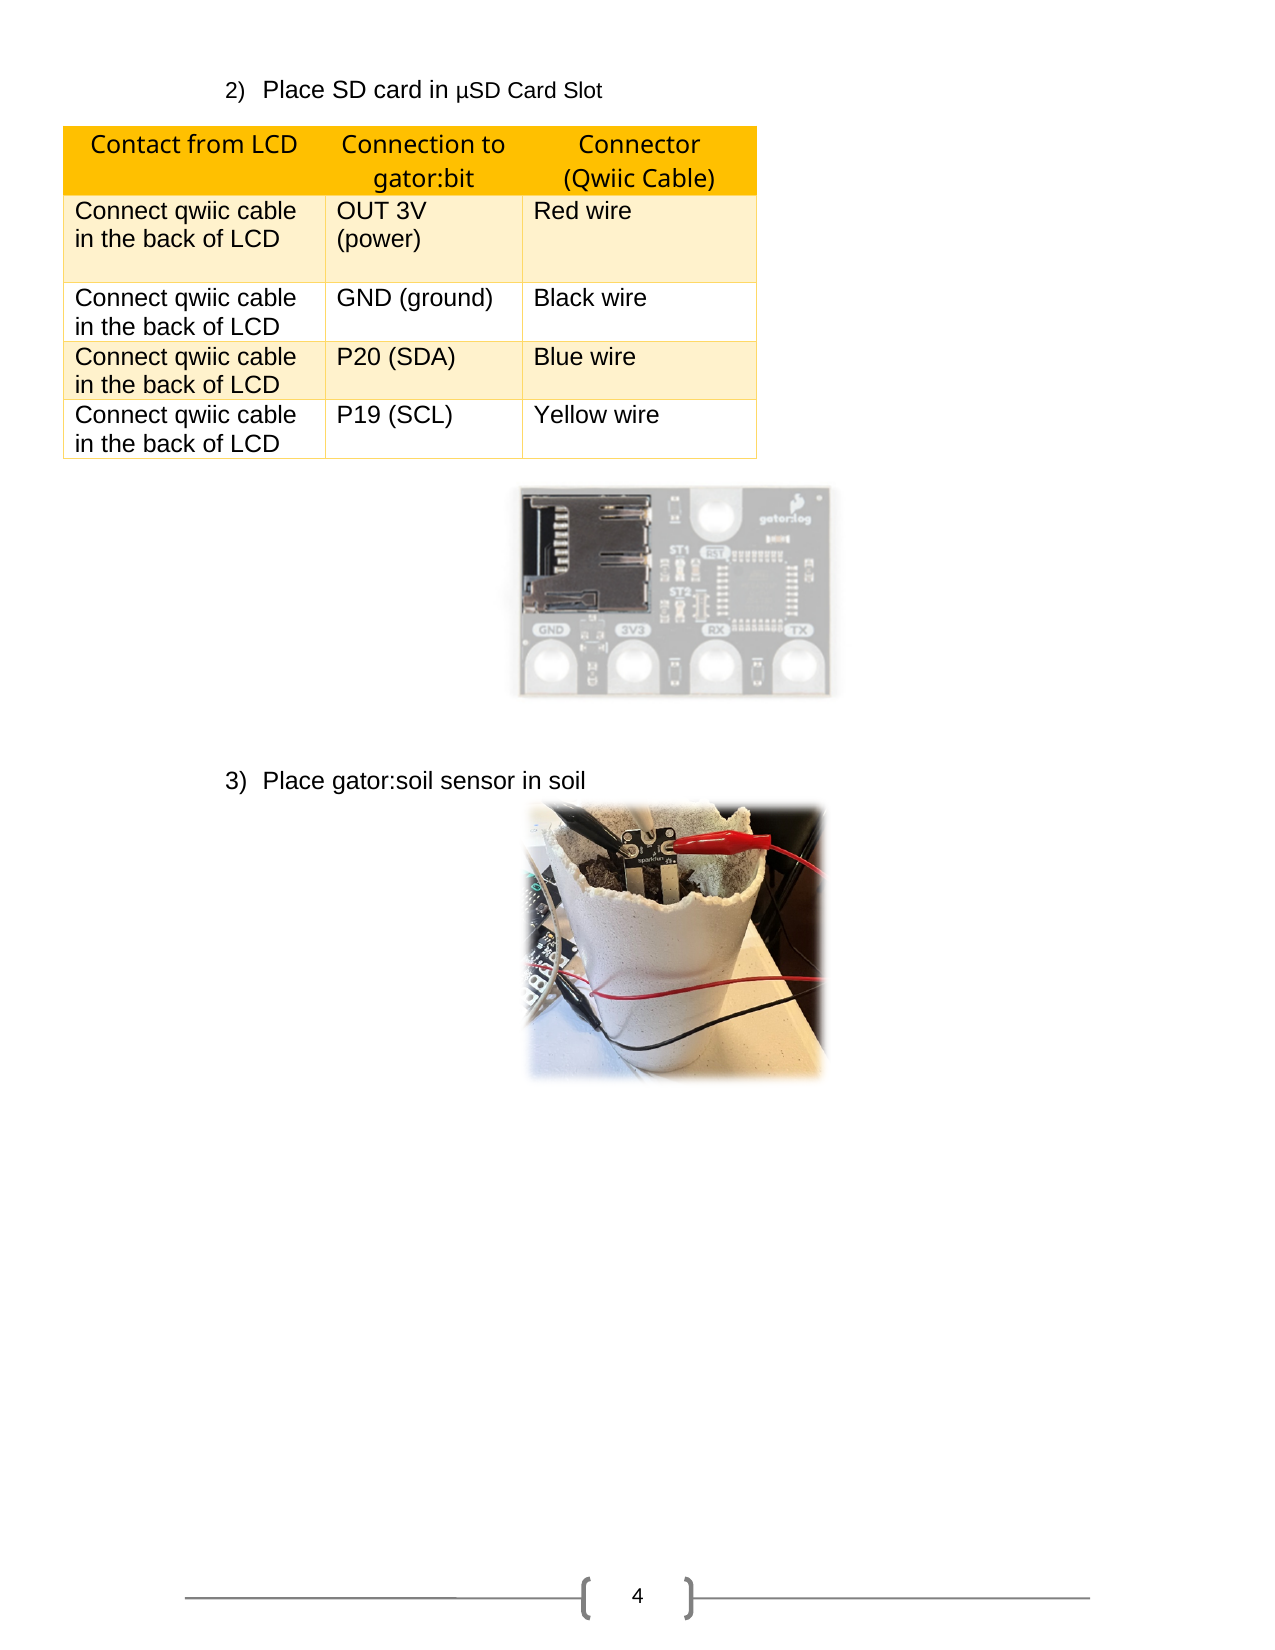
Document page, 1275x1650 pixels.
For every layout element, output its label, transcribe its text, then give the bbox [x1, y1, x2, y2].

list Place SD card in µSD Card Slot [225, 75, 1200, 104]
table_cell Red wire [523, 196, 756, 282]
list Place gator:soil sensor in soil [225, 766, 1200, 795]
picture [486, 463, 864, 708]
table_cell Connect qwiic cable in the back of LCD [64, 283, 325, 341]
table_header Connector (Qwiic Cable) [523, 127, 756, 195]
table_cell Connect qwiic cable in the back of LCD [64, 342, 325, 399]
table_cell Connect qwiic cable in the back of LCD [64, 400, 325, 458]
table_cell Connect qwiic cable in the back of LCD [64, 196, 325, 282]
table_cell GND (ground) [326, 283, 522, 341]
table_cell P20 (SDA) [326, 342, 522, 399]
table_cell Yellow wire [523, 400, 756, 458]
table_cell P19 (SCL) [326, 400, 522, 458]
table_header Contact from LCD [64, 127, 325, 195]
table_header Connection to gator:bit [326, 127, 522, 195]
table_cell OUT 3V (power) [326, 196, 522, 282]
table_cell Black wire [523, 283, 756, 341]
picture [518, 796, 832, 1089]
table_cell Blue wire [523, 342, 756, 399]
